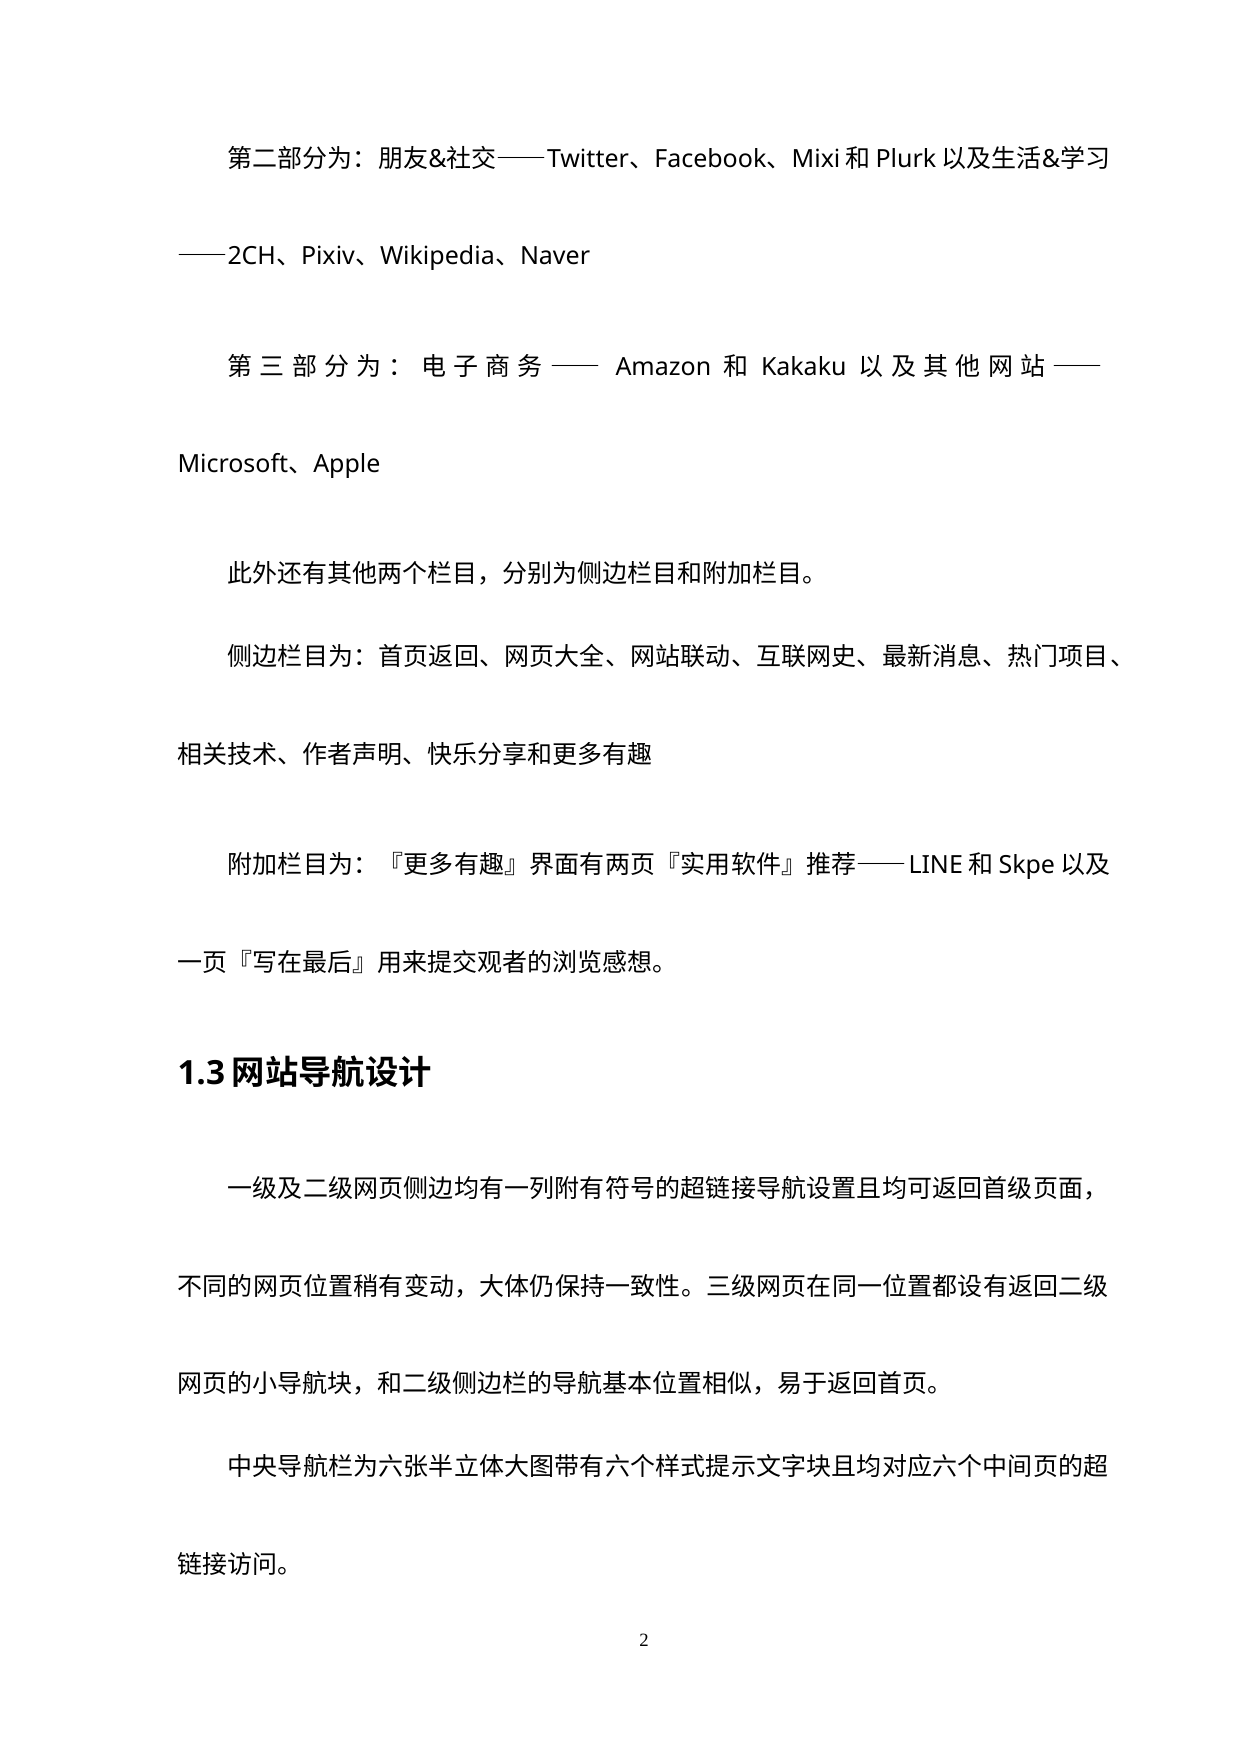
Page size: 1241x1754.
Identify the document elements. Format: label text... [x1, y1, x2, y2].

subtitle 第三部分为：电子商务——Amazon和Kakaku以及其他网站——Microsoft、Apple [177, 332, 1110, 494]
subtitle 第二部分为：朋友&社交——Twitter、Facebook、Mixi和Plurk以及生活&学习——2CH、Pixiv、Wikipedia、Naver [177, 124, 1110, 286]
text 此外还有其他两个栏目，分别为侧边栏目和附加栏目。 [177, 539, 1110, 604]
text 侧边栏目为：首页返回、网页大全、网站联动、互联网史、最新消息、热门项目、相关技术、作者声明、快乐分享和更多有趣 [177, 622, 1110, 785]
text 一级及二级网页侧边均有一列附有符号的超链接导航设置且均可返回首级页面，不同的网页位置稍有变动，大体仍保持一致性。三级网页在同一位置都设有返回二级网页的小导航块，和二级侧边栏的导航基本位置相似，易于返回首页。 [177, 1154, 1110, 1414]
text 中央导航栏为六张半立体大图带有六个样式提示文字块且均对应六个中间页的超链接访问。 [177, 1432, 1110, 1595]
subtitle 附加栏目为：『更多有趣』界面有两页『实用软件』推荐——LINE和Skpe以及一页『写在最后』用来提交观者的浏览感想。 [177, 830, 1110, 993]
subtitle 1.3网站导航设计 [177, 1038, 1110, 1103]
